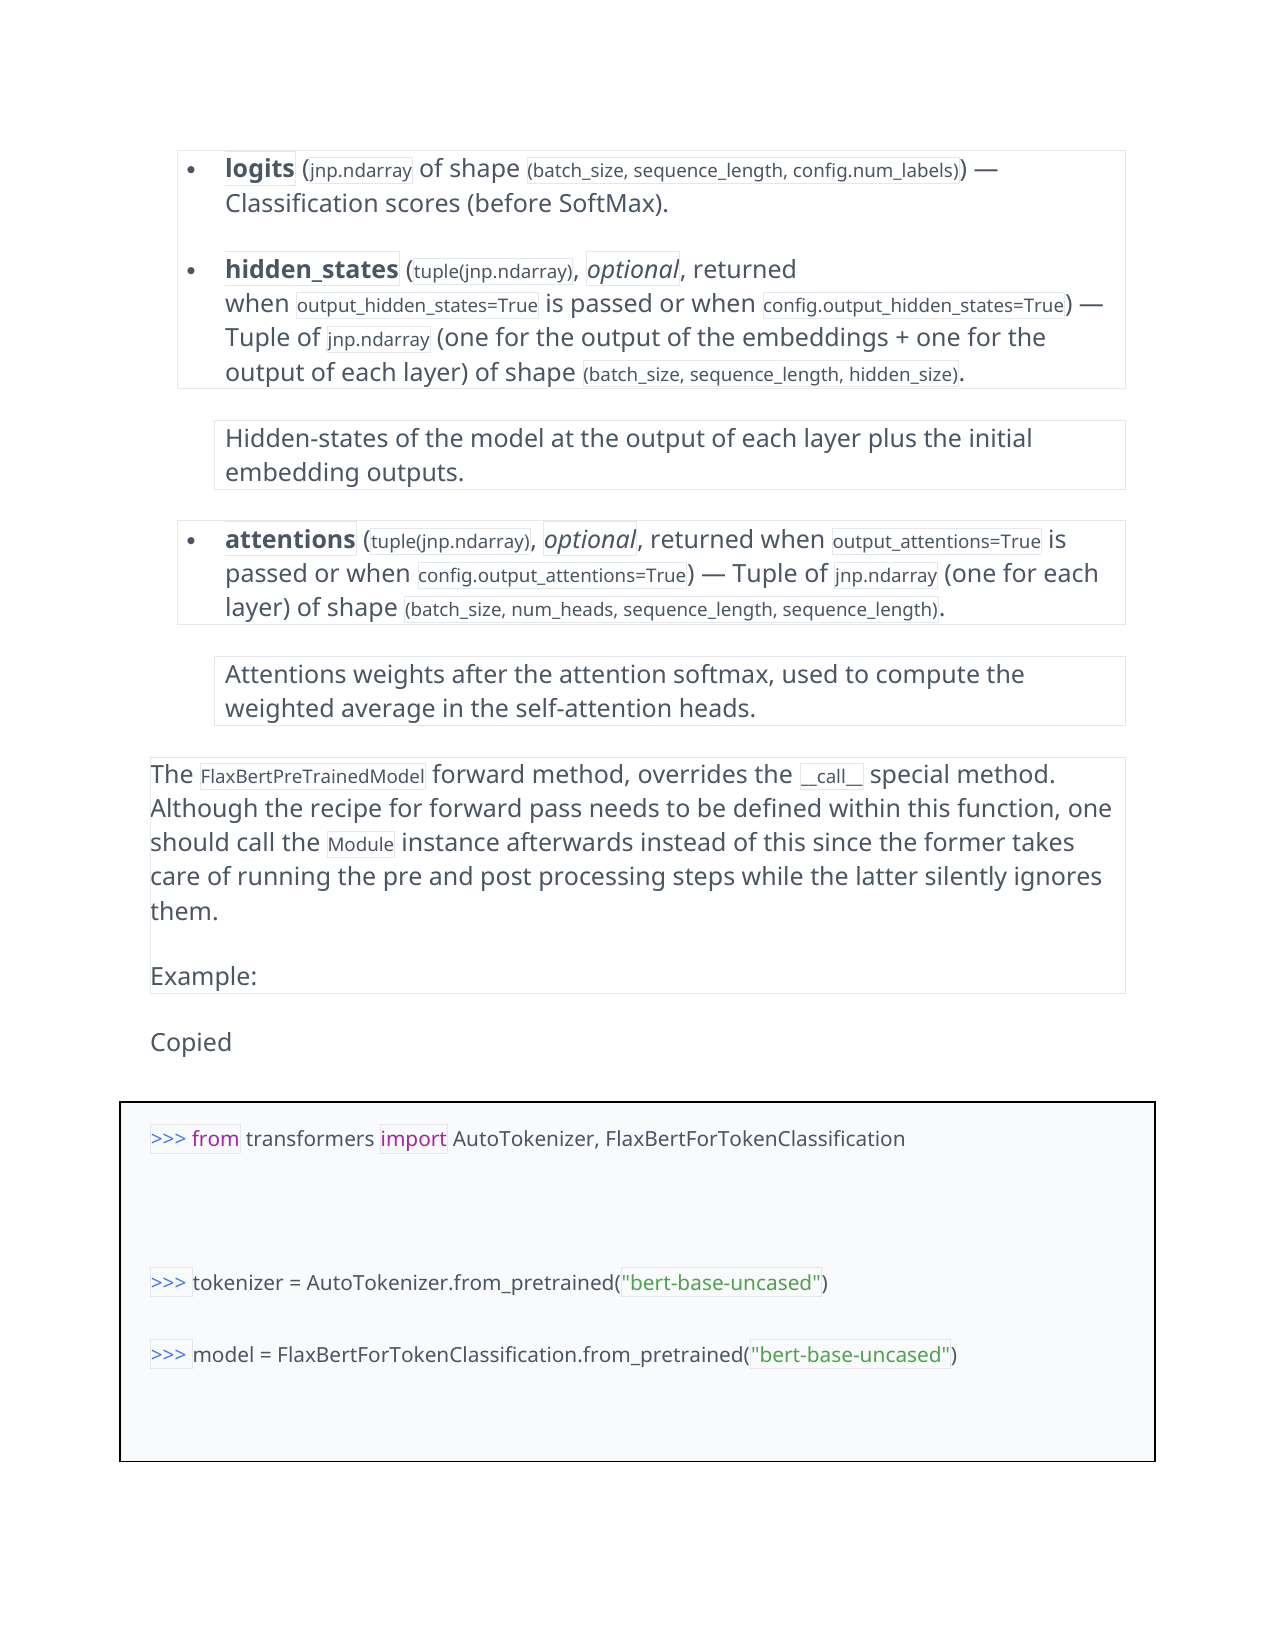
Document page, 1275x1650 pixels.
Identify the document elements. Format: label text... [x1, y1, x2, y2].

text >>> from transformers import AutoTokenizer, FlaxBertForTokenClassification [121, 1103, 1154, 1153]
text Although the recipe for forward pass needs to be defined within this function, one should call the Module instance afterwards instead of this since the former takes care of running the pre and post processing steps while the latter silently ignores them. [151, 791, 1125, 927]
text Example: [151, 958, 1125, 993]
list attentions (tuple(jnp.ndarray), optional, returned when output_attentions=True is passed or when config.output_attentions=True) — Tuple of jnp.ndarray (one for each layer) of shape (batch_size, num_heads, sequence_length, sequence_length). [178, 521, 1125, 624]
text >>> model = FlaxBertForTokenClassification.from_pretrained("bert-base-uncased") [121, 1317, 1154, 1369]
text Attentions weights after the attention softmax, used to compute the weighted average in the self-attention heads. [215, 657, 1125, 725]
text Hidden-states of the model at the output of each layer plus the initial embedding outputs. [215, 421, 1125, 489]
text The FlaxBertPreTrainedModel forward method, overrides the __call__ special method. [151, 758, 1125, 791]
list hidden_states (tuple(jnp.ndarray), optional, returned when output_hidden_states=True is passed or when config.output_hidden_states=True) — Tuple of jnp.ndarray (one for the output of the embeddings + one for the output of each layer) of shape (batch_size, sequence_length, hidden_size). [178, 250, 1125, 388]
list logits (jnp.ndarray of shape (batch_size, sequence_length, config.num_labels)) — Classification scores (before SoftMax). [178, 151, 1125, 220]
text Copied [150, 1024, 1125, 1058]
text >>> tokenizer = AutoTokenizer.from_pretrained("bert-base-uncased") [121, 1245, 1154, 1297]
